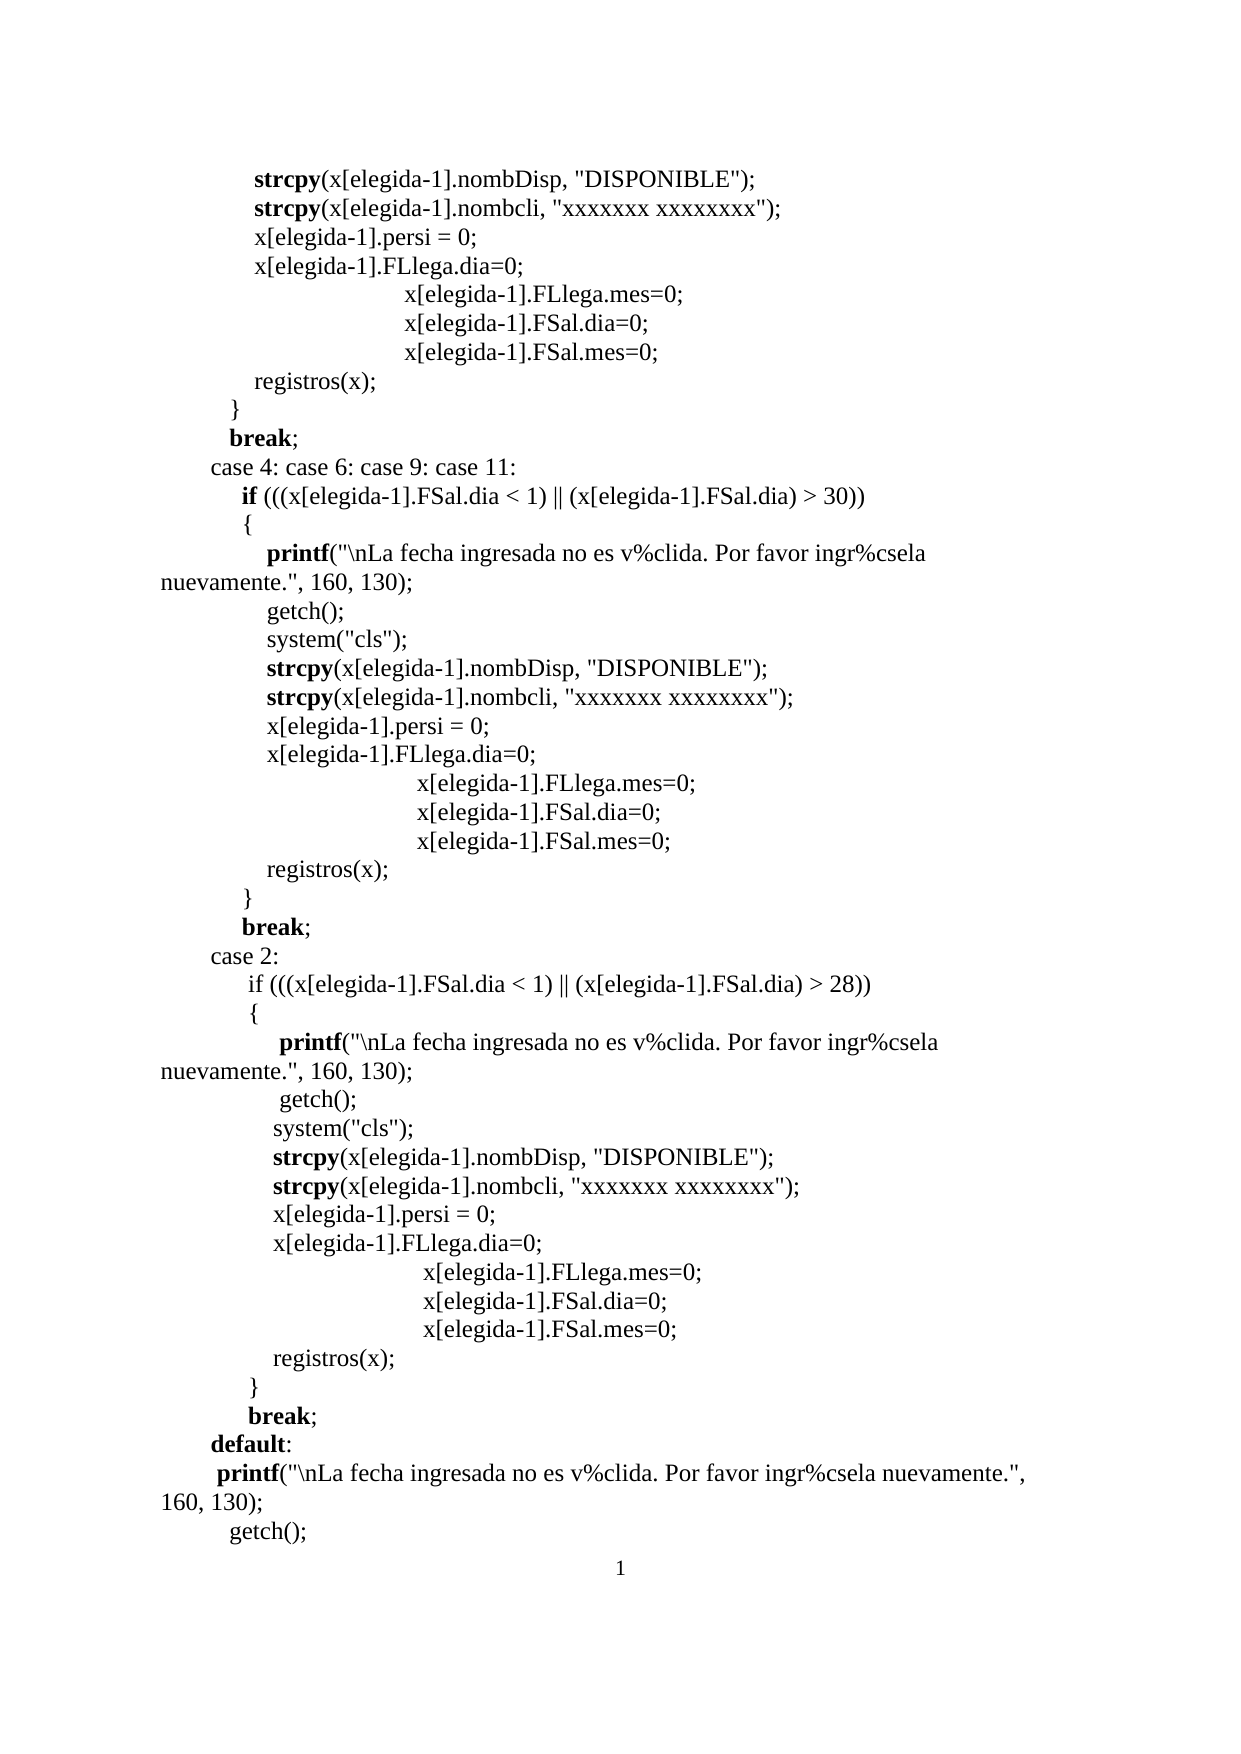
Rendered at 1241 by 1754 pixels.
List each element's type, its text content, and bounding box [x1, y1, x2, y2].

text printf("\nLa fecha ingresada no es v%clida. Por favor ingr%csela nuevamente.", 160, 130); [160, 1027, 1076, 1084]
text x[elegida-1].FSal.mes=0; [160, 1314, 1076, 1343]
text case 2: [160, 941, 1076, 969]
text strcpy(x[elegida-1].nombcli, "xxxxxxx xxxxxxxx"); [160, 1171, 1076, 1199]
text x[elegida-1].FLlega.dia=0; [160, 251, 1076, 279]
text getch(); [160, 596, 1076, 624]
text strcpy(x[elegida-1].nombDisp, "DISPONIBLE"); [160, 653, 1076, 682]
text default: [160, 1429, 1076, 1458]
text strcpy(x[elegida-1].nombDisp, "DISPONIBLE"); [160, 164, 1076, 193]
text x[elegida-1].FSal.mes=0; [160, 337, 1076, 366]
text x[elegida-1].FLlega.mes=0; [160, 1257, 1076, 1286]
text x[elegida-1].FSal.dia=0; [160, 797, 1076, 826]
text break; [160, 912, 1076, 941]
text x[elegida-1].FLlega.mes=0; [160, 279, 1076, 308]
text strcpy(x[elegida-1].nombcli, "xxxxxxx xxxxxxxx"); [160, 193, 1076, 222]
text } [160, 1372, 1076, 1401]
text system("cls"); [160, 624, 1076, 653]
text x[elegida-1].persi = 0; [160, 222, 1076, 251]
text registros(x); [160, 854, 1076, 883]
text x[elegida-1].FSal.dia=0; [160, 1286, 1076, 1314]
text { [160, 509, 1076, 538]
text registros(x); [160, 1343, 1076, 1372]
text printf("\nLa fecha ingresada no es v%clida. Por favor ingr%csela nuevamente.", 160, 130); [160, 538, 1076, 596]
text strcpy(x[elegida-1].nombDisp, "DISPONIBLE"); [160, 1142, 1076, 1171]
text x[elegida-1].FLlega.mes=0; [160, 768, 1076, 797]
text x[elegida-1].FSal.dia=0; [160, 308, 1076, 337]
text x[elegida-1].FLlega.dia=0; [160, 739, 1076, 768]
text x[elegida-1].persi = 0; [160, 1199, 1076, 1228]
text if (((x[elegida-1].FSal.dia < 1) || (x[elegida-1].FSal.dia) > 30)) [160, 481, 1076, 509]
text { [160, 998, 1076, 1027]
text getch(); [160, 1516, 1076, 1544]
text case 4: case 6: case 9: case 11: [160, 452, 1076, 481]
text if (((x[elegida-1].FSal.dia < 1) || (x[elegida-1].FSal.dia) > 28)) [160, 969, 1076, 998]
text registros(x); [160, 366, 1076, 394]
text strcpy(x[elegida-1].nombcli, "xxxxxxx xxxxxxxx"); [160, 682, 1076, 711]
text getch(); [160, 1084, 1076, 1113]
text break; [160, 1401, 1076, 1429]
text } [160, 394, 1076, 423]
text x[elegida-1].FSal.mes=0; [160, 826, 1076, 854]
text break; [160, 423, 1076, 452]
text x[elegida-1].persi = 0; [160, 711, 1076, 739]
text system("cls"); [160, 1113, 1076, 1142]
text x[elegida-1].FLlega.dia=0; [160, 1228, 1076, 1257]
text printf("\nLa fecha ingresada no es v%clida. Por favor ingr%csela nuevamente.", 160, 130); [160, 1458, 1076, 1516]
text } [160, 883, 1076, 912]
